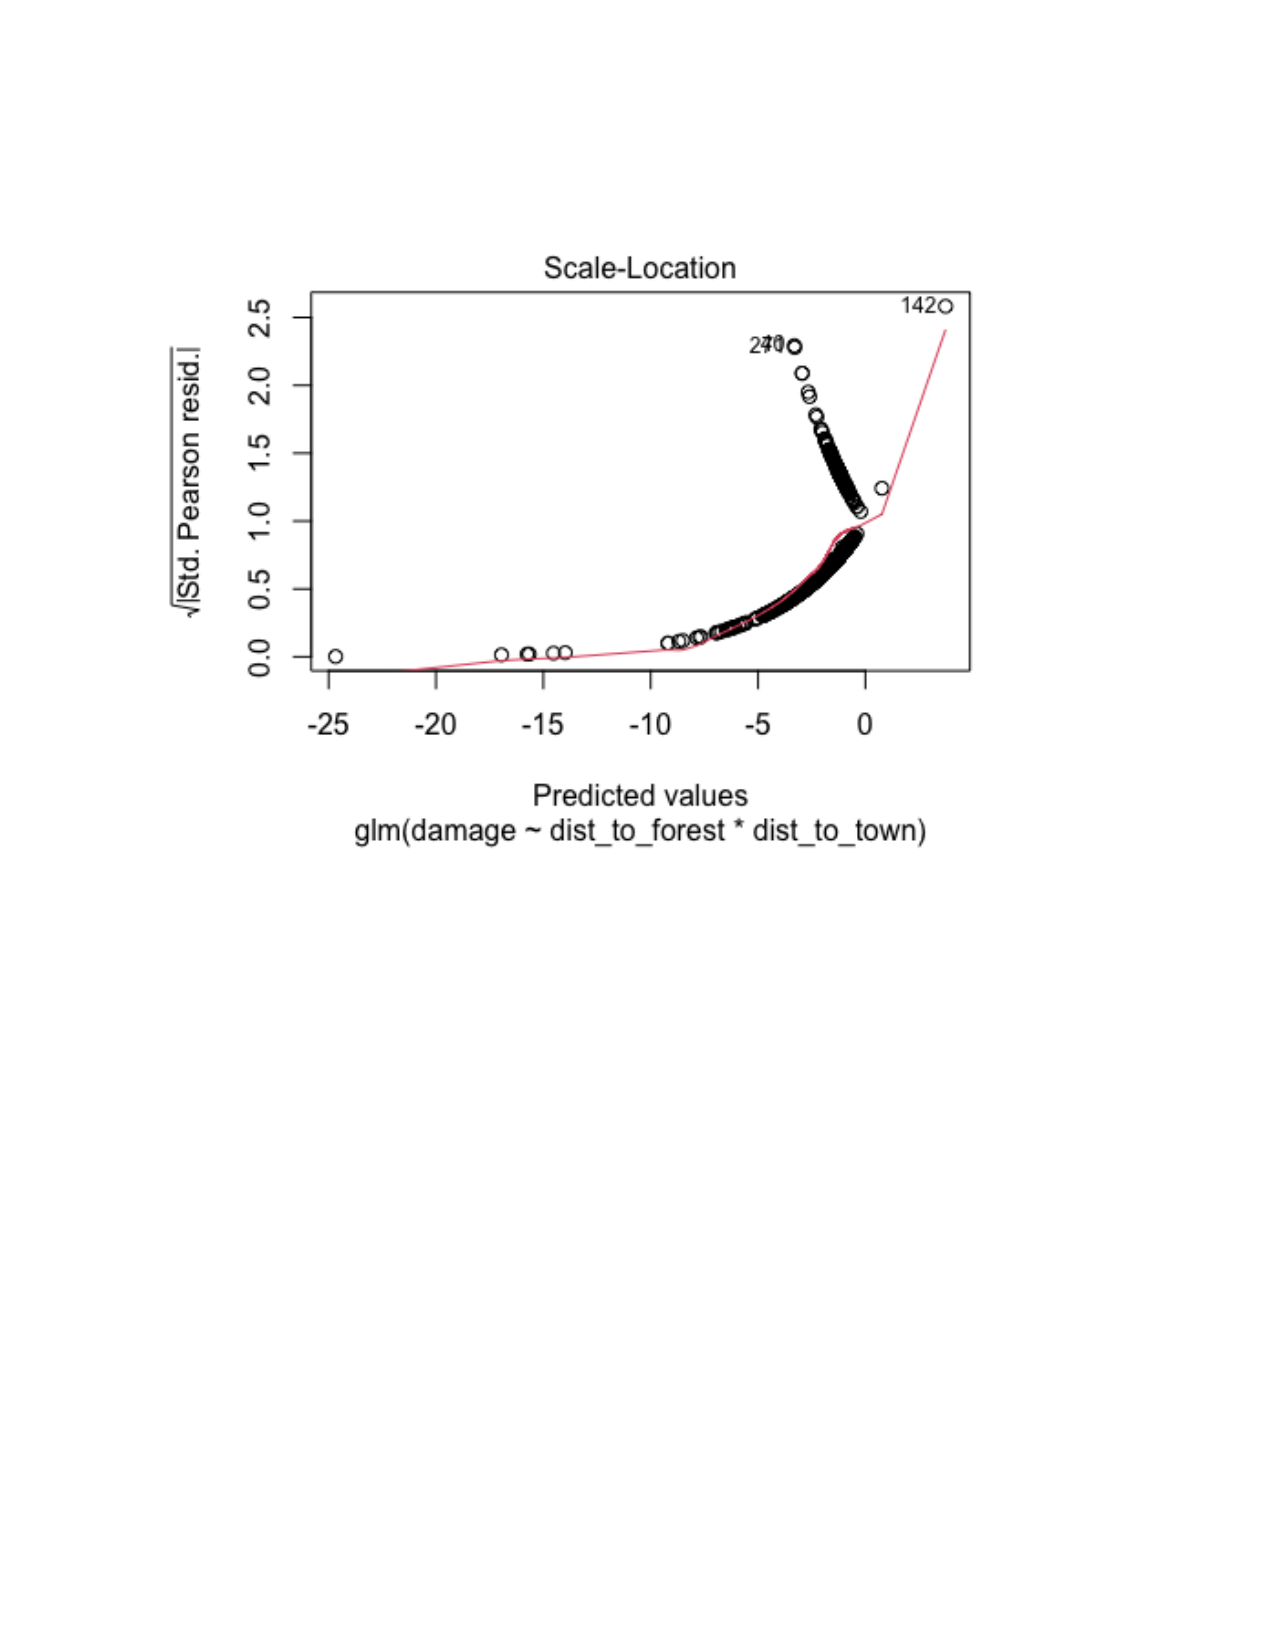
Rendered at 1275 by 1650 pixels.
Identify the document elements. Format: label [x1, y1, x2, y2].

picture [168, 150, 1044, 850]
